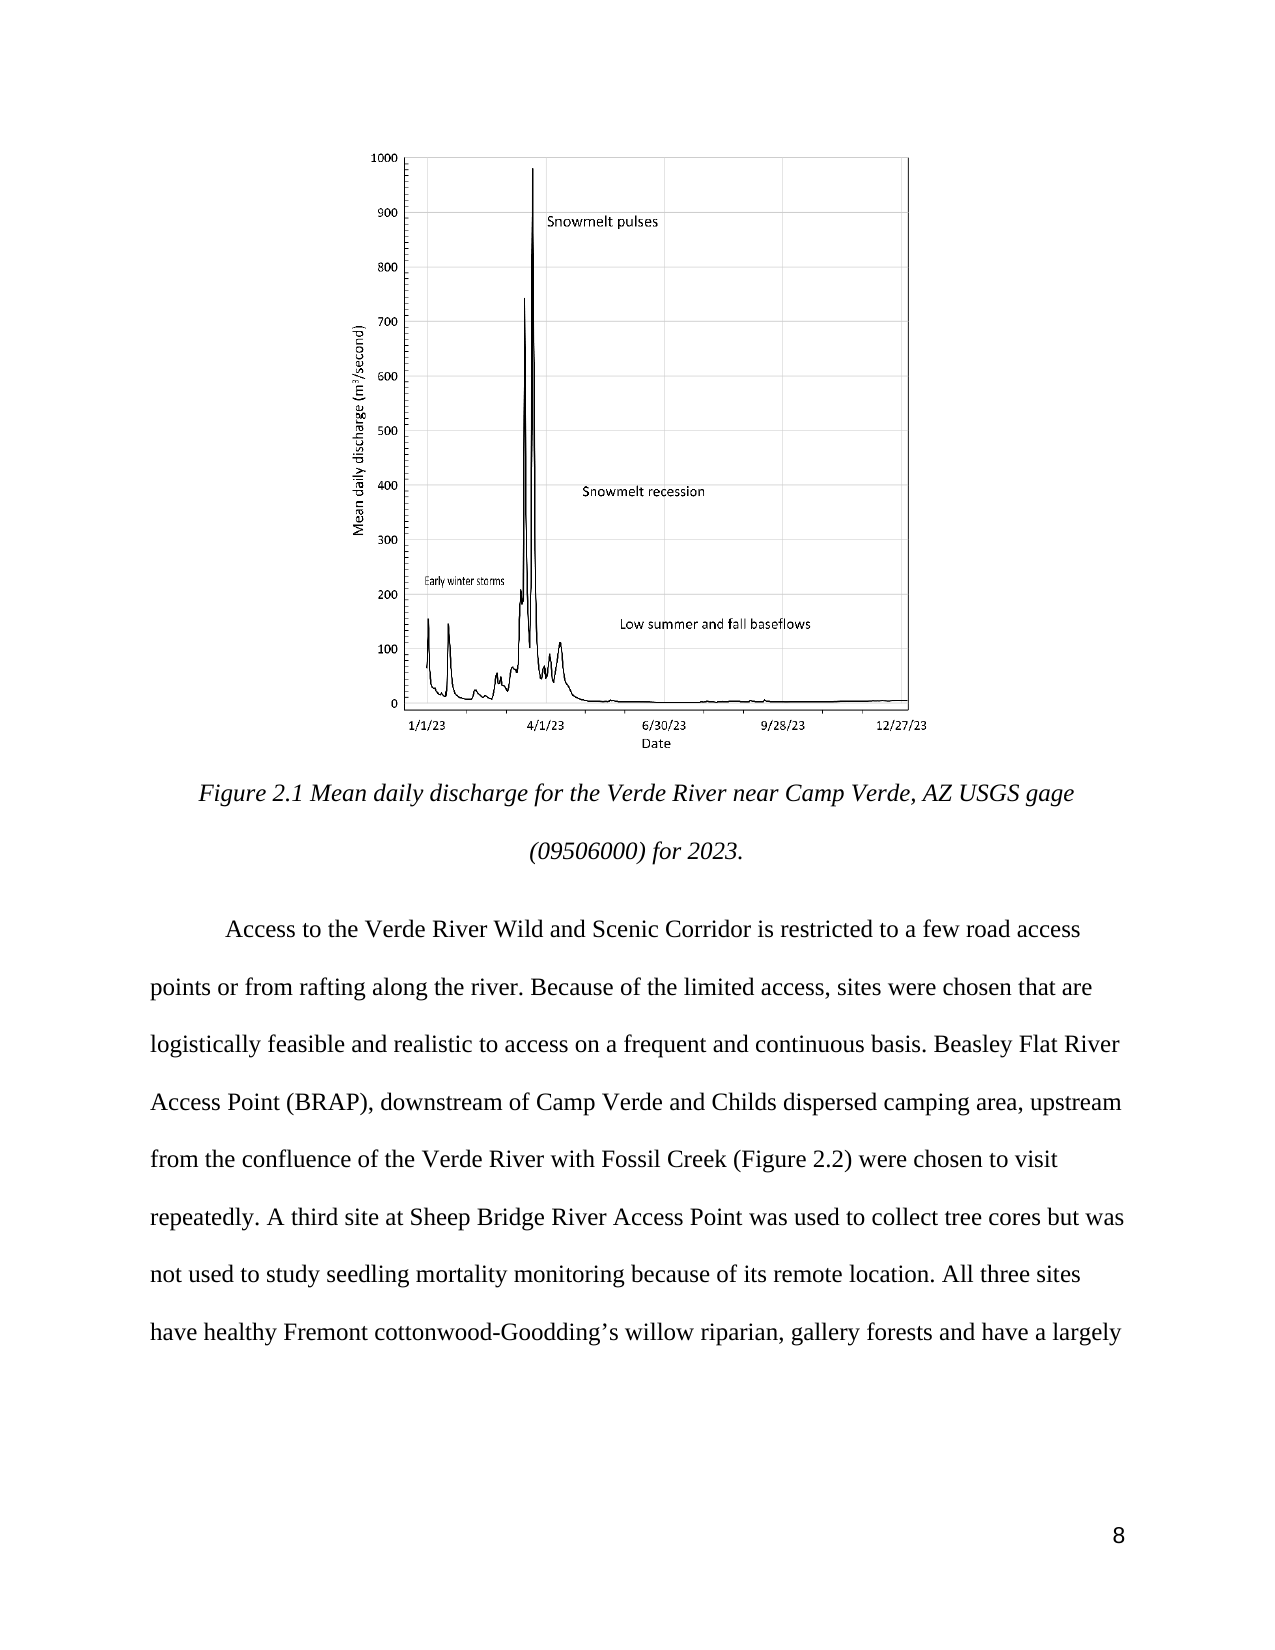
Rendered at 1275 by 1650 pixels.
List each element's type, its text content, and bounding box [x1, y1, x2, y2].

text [150, 914, 1125, 1346]
picture [348, 150, 927, 752]
text Figure 2.1 Mean daily discharge for the Verde River near Camp Verde, AZ USGS gage (09506000) for 2023. [150, 778, 1125, 865]
